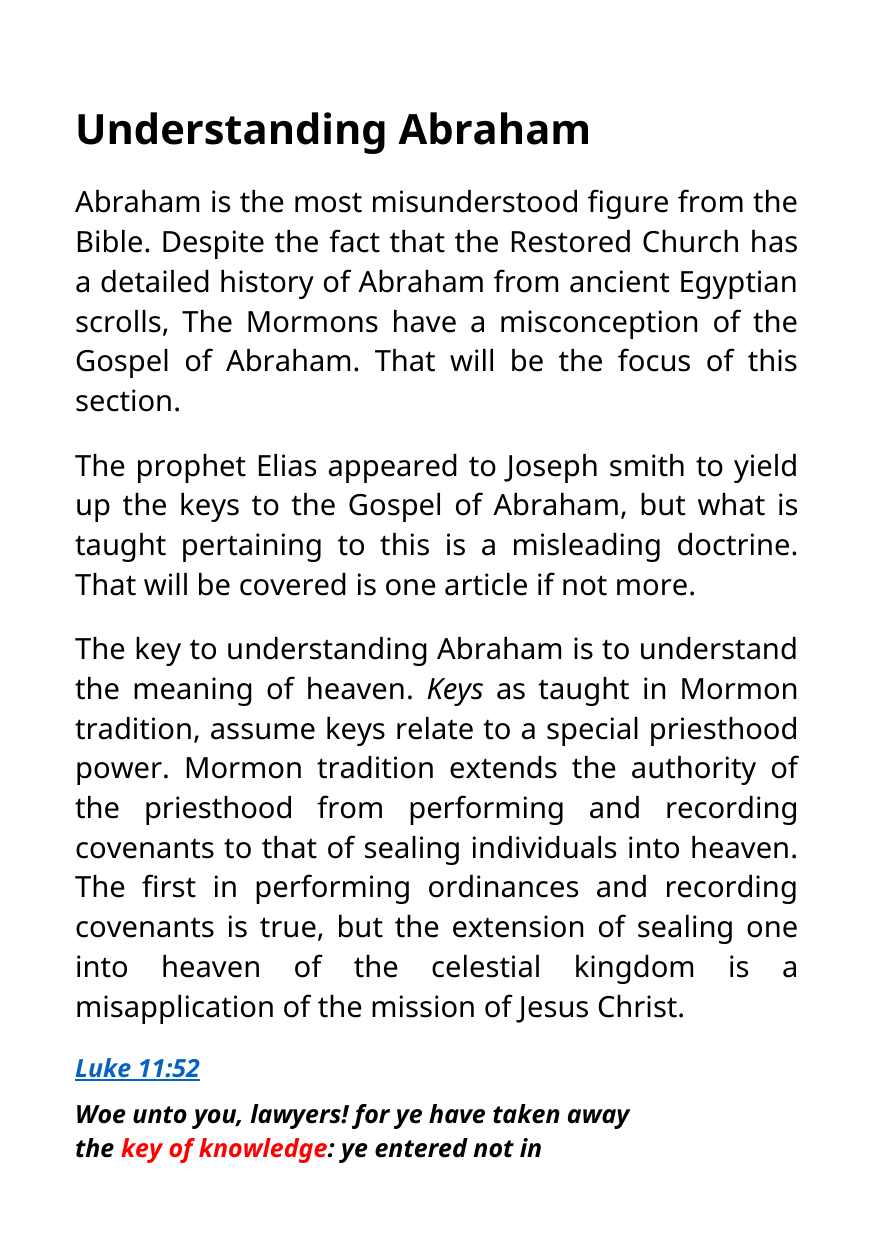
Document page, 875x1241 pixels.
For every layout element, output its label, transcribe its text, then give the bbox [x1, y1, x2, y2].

list The key to understanding Abraham is to understand the meaning of heaven. Keys as taught in Mormon tradition, assume keys relate to a special priesthood power. Mormon tradition extends the authority of the priesthood from performing and recording covenants to that of sealing individuals into heaven. The first in performing ordinances and recording covenants is true, but the extension of sealing one into heaven of the celestial kingdom is a misapplication of the mission of Jesus Christ. [75, 629, 799, 1026]
subtitle Understanding Abraham [75, 100, 799, 157]
list Abraham is the most misunderstood figure from the Bible. Despite the fact that the Restored Church has a detailed history of Abraham from ancient Egyptian scrolls, The Mormons have a misconception of the Gospel of Abraham. That will be the focus of this section. [75, 182, 799, 420]
list The prophet Elias appeared to Joseph smith to yield up the keys to the Gospel of Abraham, but what is taught pertaining to this is a misleading doctrine. That will be covered is one article if not more. [75, 445, 799, 604]
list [75, 1097, 649, 1165]
list Luke 11:52 [75, 1051, 649, 1084]
